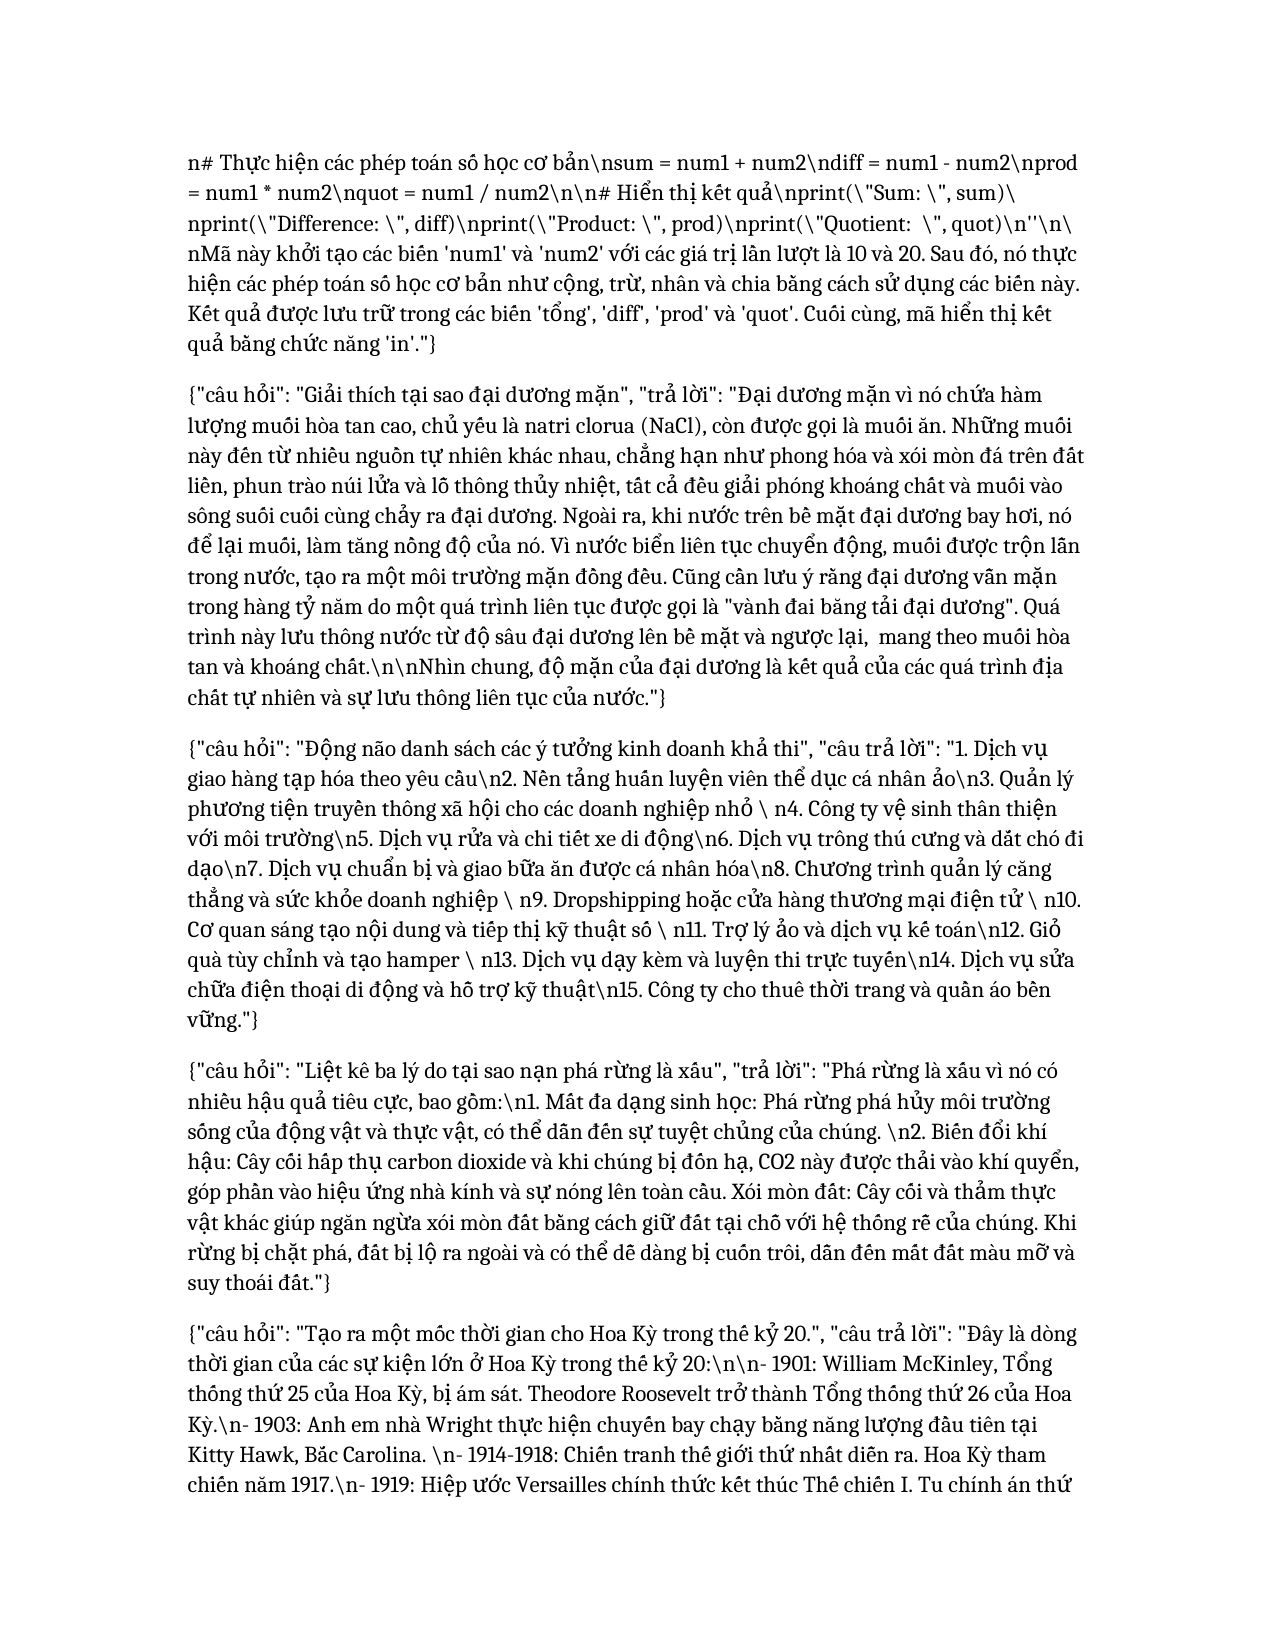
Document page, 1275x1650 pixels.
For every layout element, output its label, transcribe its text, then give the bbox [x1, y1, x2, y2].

text {"câu hỏi": "Động não danh sách các ý tưởng kinh doanh khả thi", "câu trả lời": "1. Dịch vụ giao hàng tạp hóa theo yêu cầu\n2. Nền tảng huấn luyện viên thể dục cá nhân ảo\n3. Quản lý phương tiện truyền thông xã hội cho các doanh nghiệp nhỏ \ n4. Công ty vệ sinh thân thiện với môi trường\n5. Dịch vụ rửa và chi tiết xe di động\n6. Dịch vụ trông thú cưng và dắt chó đi dạo\n7. Dịch vụ chuẩn bị và giao bữa ăn được cá nhân hóa\n8. Chương trình quản lý căng thẳng và sức khỏe doanh nghiệp \ n9. Dropshipping hoặc cửa hàng thương mại điện tử \ n10. Cơ quan sáng tạo nội dung và tiếp thị kỹ thuật số \ n11. Trợ lý ảo và dịch vụ kế toán\n12. Giỏ quà tùy chỉnh và tạo hamper \ n13. Dịch vụ dạy kèm và luyện thi trực tuyến\n14. Dịch vụ sửa chữa điện thoại di động và hỗ trợ kỹ thuật\n15. Công ty cho thuê thời trang và quần áo bền vững."} [187, 735, 1087, 1034]
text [187, 1321, 1087, 1498]
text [187, 150, 1087, 358]
text {"câu hỏi": "Giải thích tại sao đại dương mặn", "trả lời": "Đại dương mặn vì nó chứa hàm lượng muối hòa tan cao, chủ yếu là natri clorua (NaCl), còn được gọi là muối ăn. Những muối này đến từ nhiều nguồn tự nhiên khác nhau, chẳng hạn như phong hóa và xói mòn đá trên đất liền, phun trào núi lửa và lỗ thông thủy nhiệt, tất cả đều giải phóng khoáng chất và muối vào sông suối cuối cùng chảy ra đại dương. Ngoài ra, khi nước trên bề mặt đại dương bay hơi, nó để lại muối, làm tăng nồng độ của nó. Vì nước biển liên tục chuyển động, muối được trộn lẫn trong nước, tạo ra một môi trường mặn đồng đều. Cũng cần lưu ý rằng đại dương vẫn mặn trong hàng tỷ năm do một quá trình liên tục được gọi là "vành đai băng tải đại dương". Quá trình này lưu thông nước từ độ sâu đại dương lên bề mặt và ngược lại, mang theo muối hòa tan và khoáng chất.\n\nNhìn chung, độ mặn của đại dương là kết quả của các quá trình địa chất tự nhiên và sự lưu thông liên tục của nước."} [187, 382, 1087, 711]
text {"câu hỏi": "Liệt kê ba lý do tại sao nạn phá rừng là xấu", "trả lời": "Phá rừng là xấu vì nó có nhiều hậu quả tiêu cực, bao gồm:\n1. Mất đa dạng sinh học: Phá rừng phá hủy môi trường sống của động vật và thực vật, có thể dẫn đến sự tuyệt chủng của chúng. \n2. Biến đổi khí hậu: Cây cối hấp thụ carbon dioxide và khi chúng bị đốn hạ, CO2 này được thải vào khí quyển, góp phần vào hiệu ứng nhà kính và sự nóng lên toàn cầu. Xói mòn đất: Cây cối và thảm thực vật khác giúp ngăn ngừa xói mòn đất bằng cách giữ đất tại chỗ với hệ thống rễ của chúng. Khi rừng bị chặt phá, đất bị lộ ra ngoài và có thể dễ dàng bị cuốn trôi, dẫn đến mất đất màu mỡ và suy thoái đất."} [187, 1058, 1087, 1296]
